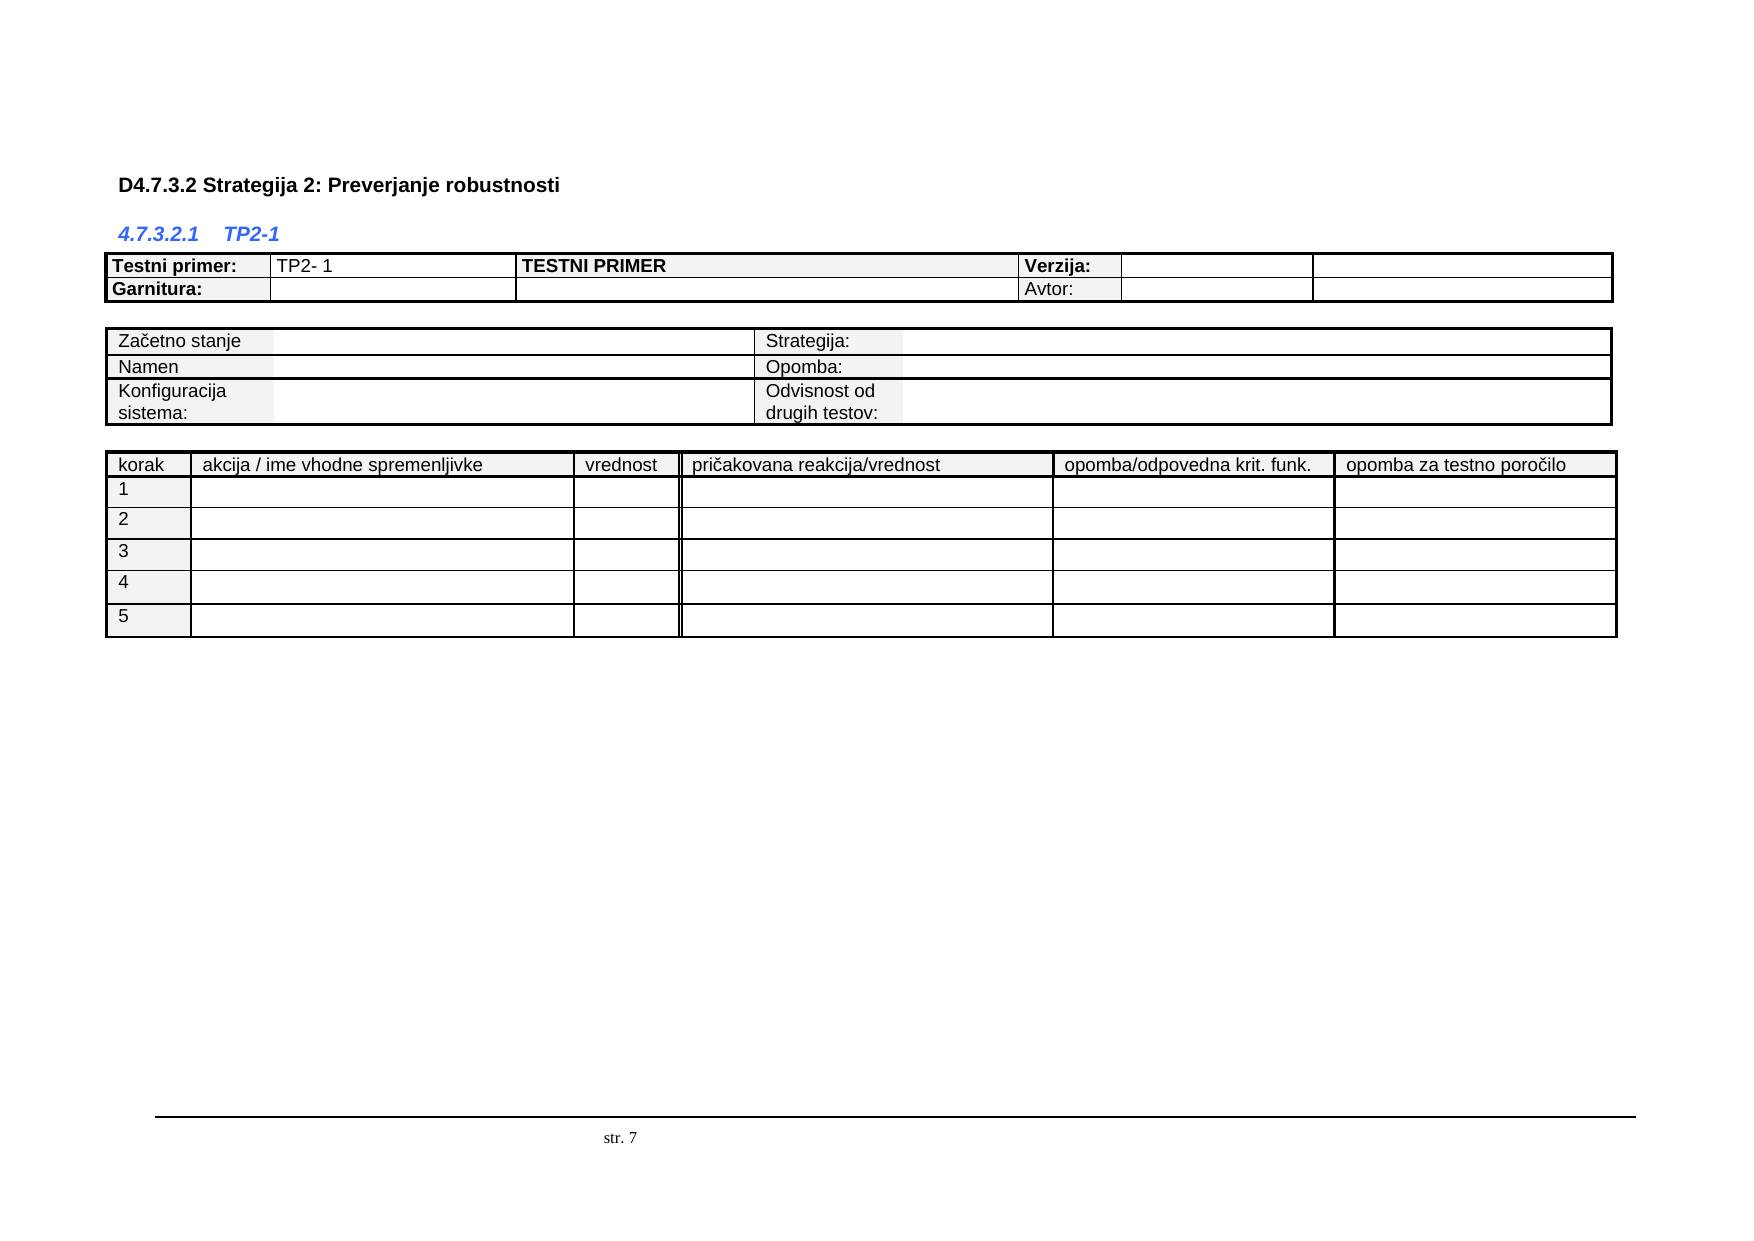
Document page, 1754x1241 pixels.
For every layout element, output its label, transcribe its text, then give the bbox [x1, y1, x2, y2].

table_cell [1336, 478, 1615, 507]
table_cell [1054, 571, 1333, 603]
table_header akcija / ime vhodne spremenljivke [192, 454, 573, 475]
table_header opomba/odpovedna krit. funk. [1055, 454, 1333, 475]
table_header korak [108, 454, 190, 475]
table_cell [274, 356, 754, 377]
table_cell [192, 478, 573, 507]
table_header TESTNI PRIMER [517, 255, 1018, 277]
table_cell Garnitura: [108, 278, 270, 300]
table_cell [192, 508, 573, 538]
table_cell [1314, 278, 1611, 300]
table_cell [1336, 605, 1615, 636]
table_header vrednost [575, 454, 678, 475]
table_cell [1122, 278, 1312, 300]
table_header [274, 330, 754, 354]
table_cell [683, 571, 1052, 603]
table_cell Odvisnost od drugih testov: [755, 380, 903, 423]
table_cell [575, 508, 678, 538]
table_header TP2- 1 [271, 255, 515, 277]
table_cell [903, 356, 1610, 377]
table_cell 5 [108, 605, 190, 636]
table_cell [575, 571, 678, 603]
table_cell [192, 540, 573, 570]
table_cell [1054, 540, 1333, 570]
table_cell Opomba: [755, 356, 903, 377]
table_cell [274, 380, 754, 423]
table_cell Namen [108, 356, 274, 377]
table_cell 1 [108, 478, 190, 507]
table_header Strategija: [755, 330, 903, 354]
table_cell 3 [108, 540, 190, 570]
table_cell [903, 380, 1610, 423]
table_cell [192, 605, 573, 636]
table_cell [1054, 508, 1333, 538]
table_cell [1054, 478, 1333, 507]
subtitle Strategija 2: Preverjanje robustnosti [118, 173, 1636, 197]
table_cell [575, 478, 678, 507]
table_cell [683, 540, 1052, 570]
table_cell [271, 278, 515, 300]
table_cell [575, 540, 678, 570]
table_cell [1336, 571, 1615, 603]
table_cell [1336, 508, 1615, 538]
table_cell [683, 478, 1052, 507]
table_cell Konfiguracija sistema: [108, 380, 274, 423]
table_cell [517, 278, 1018, 300]
table_header Testni primer: [108, 255, 270, 277]
table_header Začetno stanje [108, 330, 274, 354]
table_cell [192, 571, 573, 603]
table_header [903, 330, 1610, 354]
table_cell [1336, 540, 1615, 570]
table_cell [1054, 605, 1333, 636]
table_header pričakovana reakcija/vrednost [683, 454, 1052, 475]
table_cell [683, 605, 1052, 636]
subtitle TP2-1 [118, 222, 1636, 246]
table_cell Avtor: [1019, 278, 1121, 300]
table_cell 2 [108, 508, 190, 538]
table_header opomba za testno poročilo [1336, 454, 1615, 475]
table_header Verzija: [1019, 255, 1121, 277]
table_header [1122, 255, 1312, 277]
table_header [1314, 255, 1611, 277]
table_cell [575, 605, 678, 636]
table_cell 4 [108, 571, 190, 603]
table_cell [683, 508, 1052, 538]
